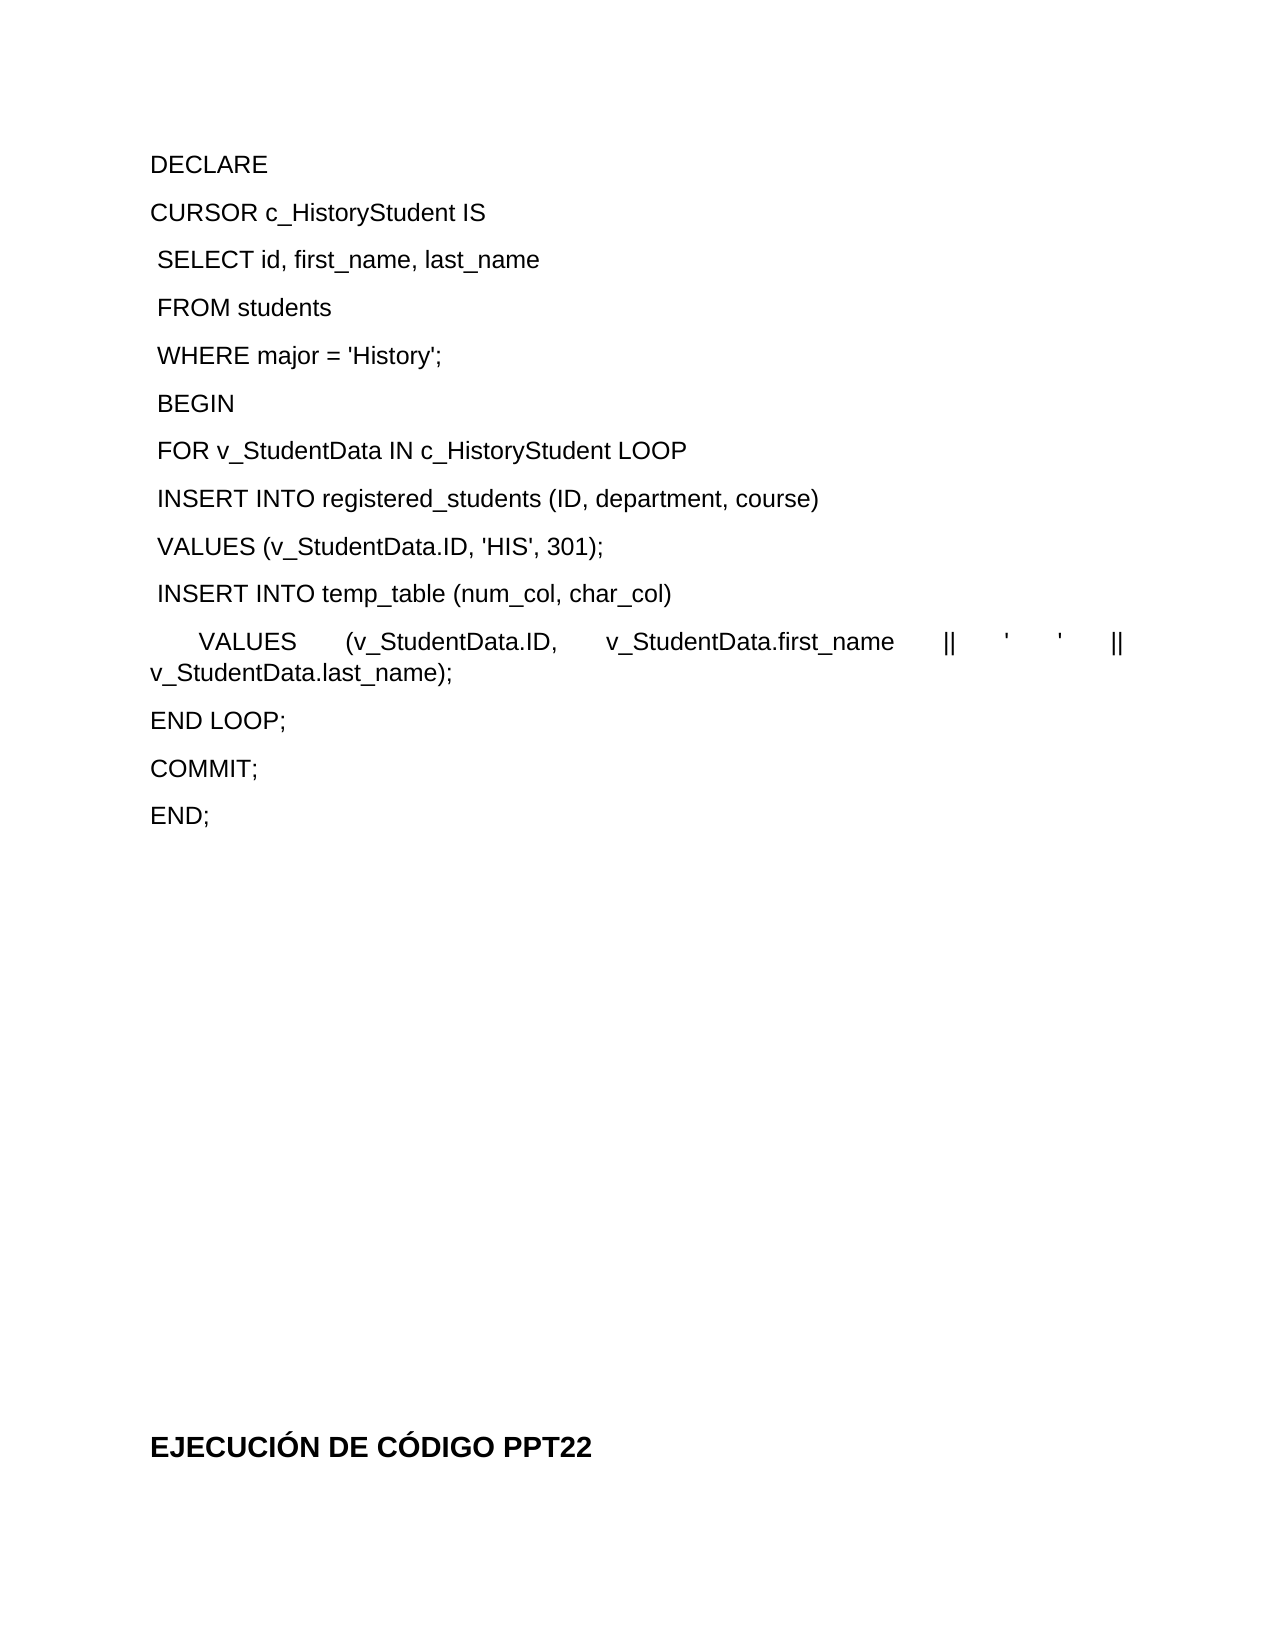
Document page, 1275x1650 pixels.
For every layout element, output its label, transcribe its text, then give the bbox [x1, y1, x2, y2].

text EJECUCIÓN DE CÓDIGO PPT22 [150, 1430, 1125, 1463]
text VALUES (v_StudentData.ID, v_StudentData.first_name || ' ' || v_StudentData.last_name); [150, 627, 1125, 687]
text BEGIN [150, 388, 1125, 417]
text COMMIT; [150, 753, 1125, 782]
text INSERT INTO registered_students (ID, department, course) [150, 484, 1125, 513]
text VALUES (v_StudentData.ID, 'HIS', 301); [150, 532, 1125, 560]
text FROM students [150, 293, 1125, 322]
text FOR v_StudentData IN c_HistoryStudent LOOP [150, 436, 1125, 465]
text CURSOR c_HistoryStudent IS [150, 198, 1125, 226]
text DECLARE [150, 150, 1125, 179]
text END LOOP; [150, 706, 1125, 734]
text SELECT id, first_name, last_name [150, 245, 1125, 274]
text INSERT INTO temp_table (num_col, char_col) [150, 579, 1125, 608]
text END; [150, 801, 1125, 830]
text WHERE major = 'History'; [150, 341, 1125, 369]
